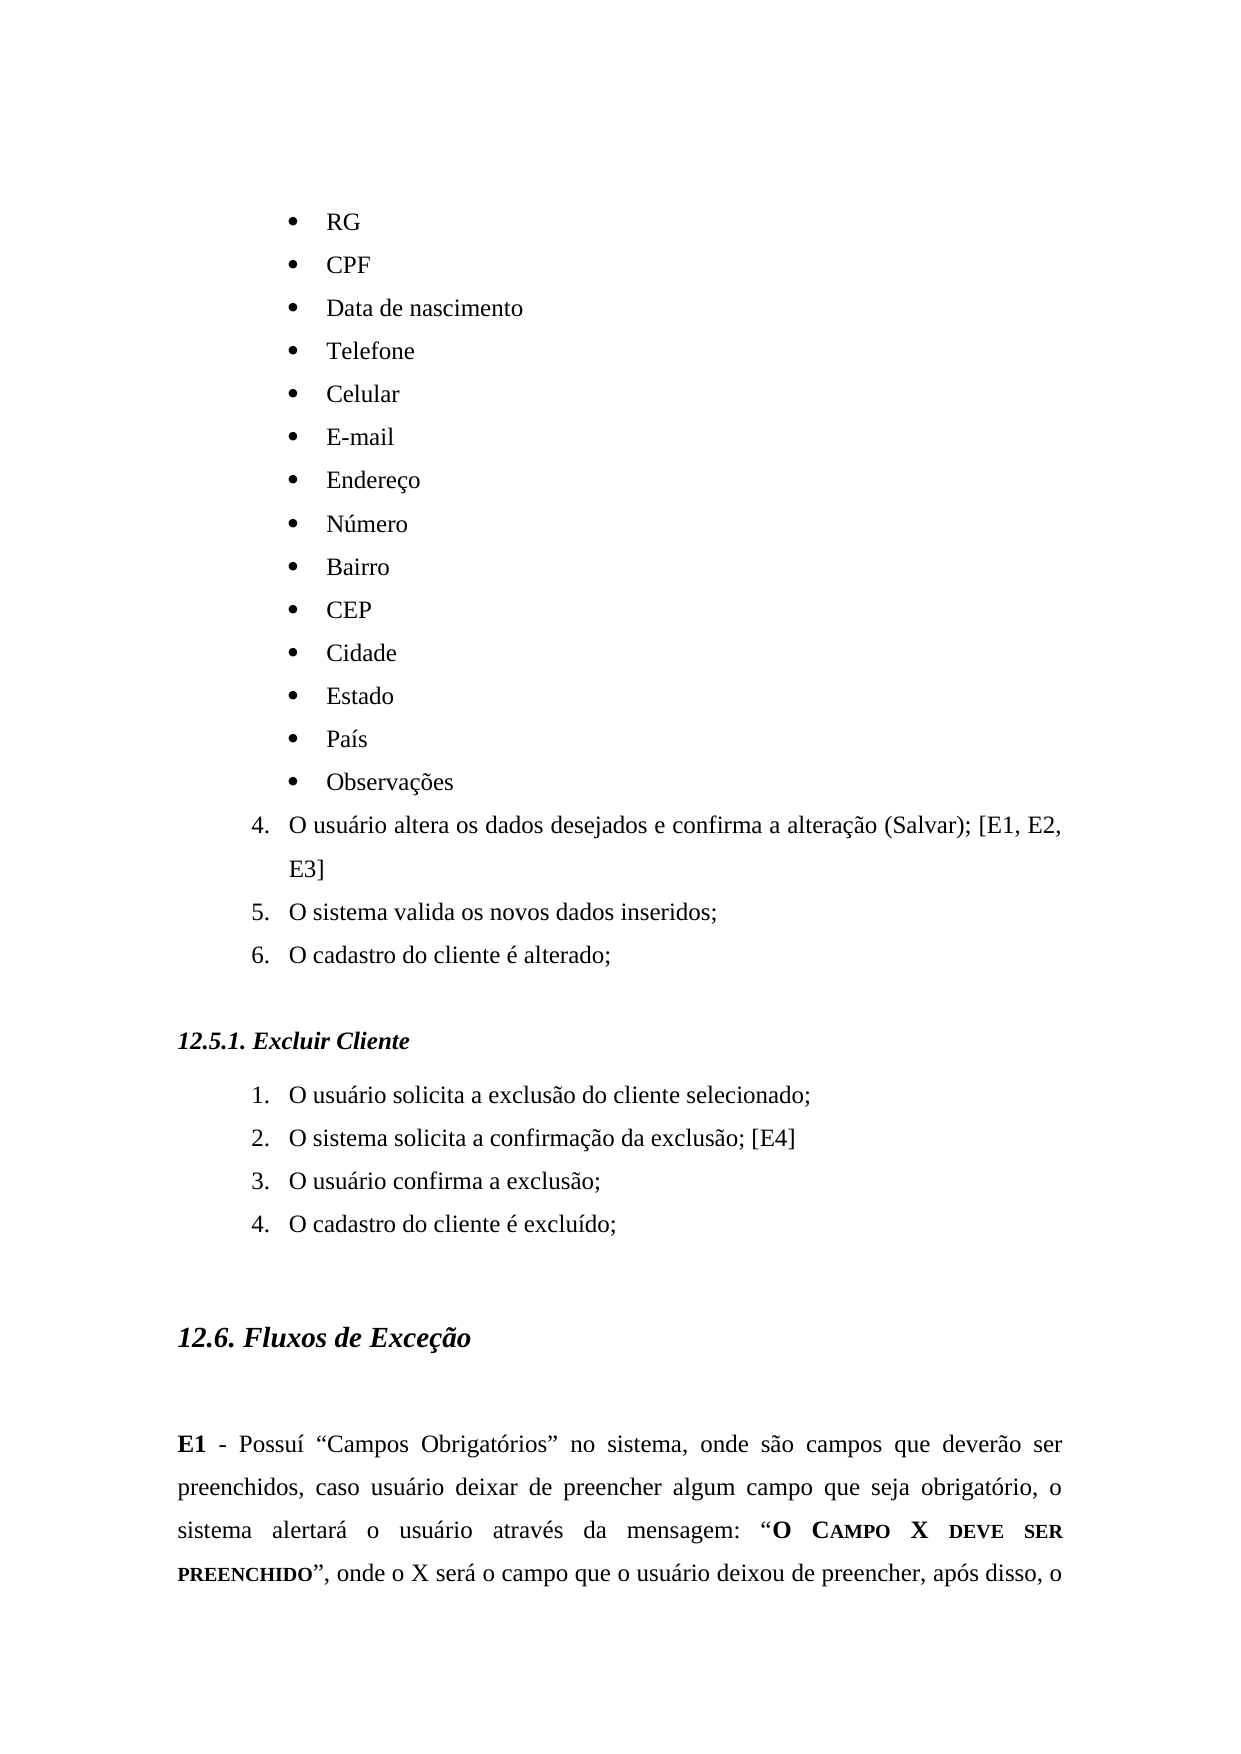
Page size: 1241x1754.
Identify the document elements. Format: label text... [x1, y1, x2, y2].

list País [288, 724, 1063, 753]
text 12.5.1. Excluir Cliente [177, 1026, 1063, 1055]
list O usuário confirma a exclusão; [251, 1166, 1063, 1195]
list O cadastro do cliente é alterado; [251, 940, 1063, 969]
list Cidade [288, 638, 1063, 667]
list O sistema solicita a confirmação da exclusão; [E4] [251, 1123, 1063, 1152]
list O cadastro do cliente é excluído; [251, 1209, 1063, 1238]
list E-mail [288, 422, 1063, 451]
list Telefone [288, 336, 1063, 365]
list Bairro [288, 552, 1063, 581]
list O sistema valida os novos dados inseridos; [251, 897, 1063, 926]
list CPF [288, 250, 1063, 279]
list Número [288, 509, 1063, 537]
list O usuário altera os dados desejados e confirma a alteração (Salvar); [E1, E2, E3] [251, 811, 1063, 882]
list O usuário solicita a exclusão do cliente selecionado; [251, 1080, 1063, 1109]
list Endereço [288, 466, 1063, 494]
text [177, 1429, 1063, 1587]
list RG [288, 207, 1063, 236]
list Estado [288, 681, 1063, 710]
list Data de nascimento [288, 293, 1063, 322]
text 12.6. Fluxos de Exceção [177, 1321, 1063, 1354]
list Observações [288, 767, 1063, 796]
list CEP [288, 595, 1063, 624]
list Celular [288, 379, 1063, 408]
